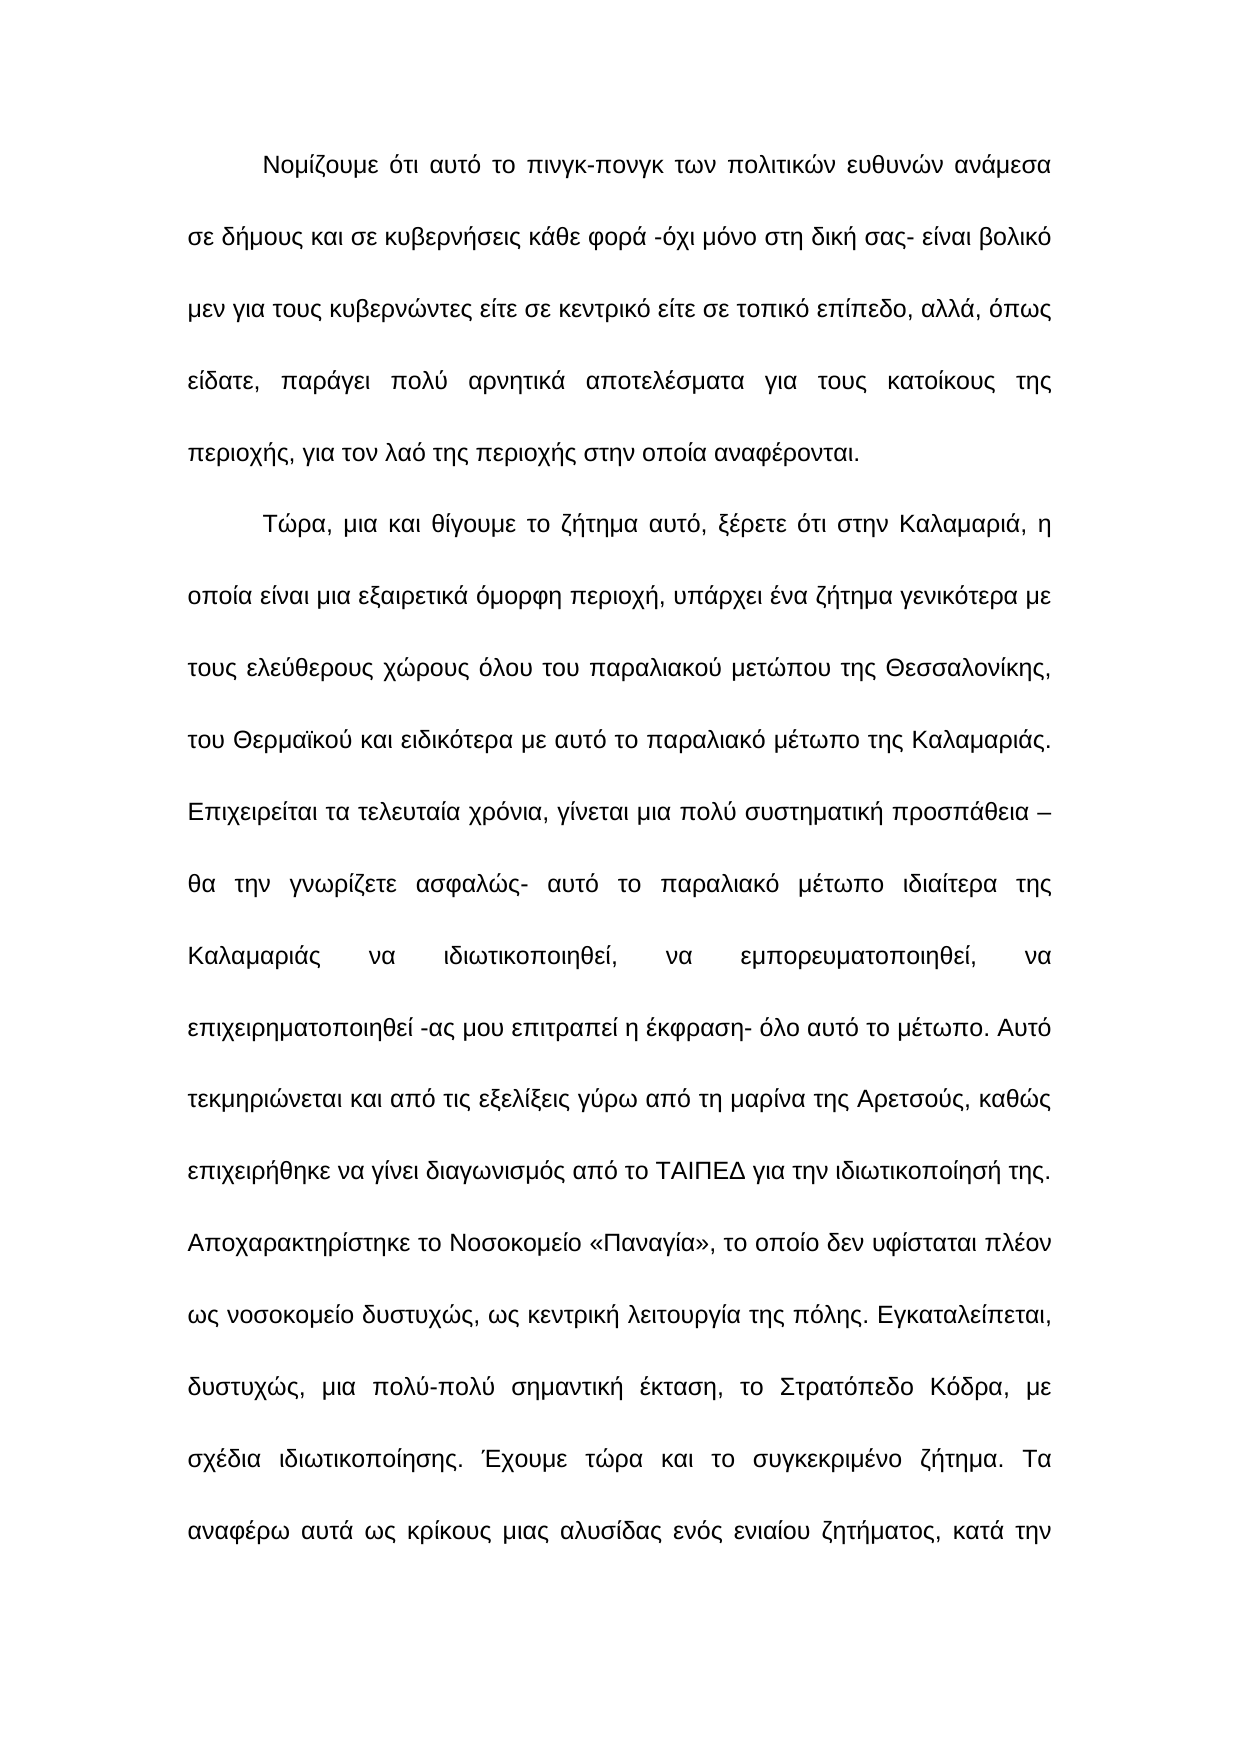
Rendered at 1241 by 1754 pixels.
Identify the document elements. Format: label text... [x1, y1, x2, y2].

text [187, 509, 1053, 1544]
text Νομίζουμε ότι αυτό το πινγκ-πονγκ των πολιτικών ευθυνών ανάμεσα σε δήμους και σε κυβερνήσεις κάθε φορά -όχι μόνο στη δική σας- είναι βολικό μεν για τους κυβερνώντες είτε σε κεντρικό είτε σε τοπικό επίπεδο, αλλά, όπως είδατε, παράγει πολύ αρνητικά αποτελέσματα για τους κατοίκους της περιοχής, για τον λαό της περιοχής στην οποία αναφέρονται. [187, 150, 1053, 466]
